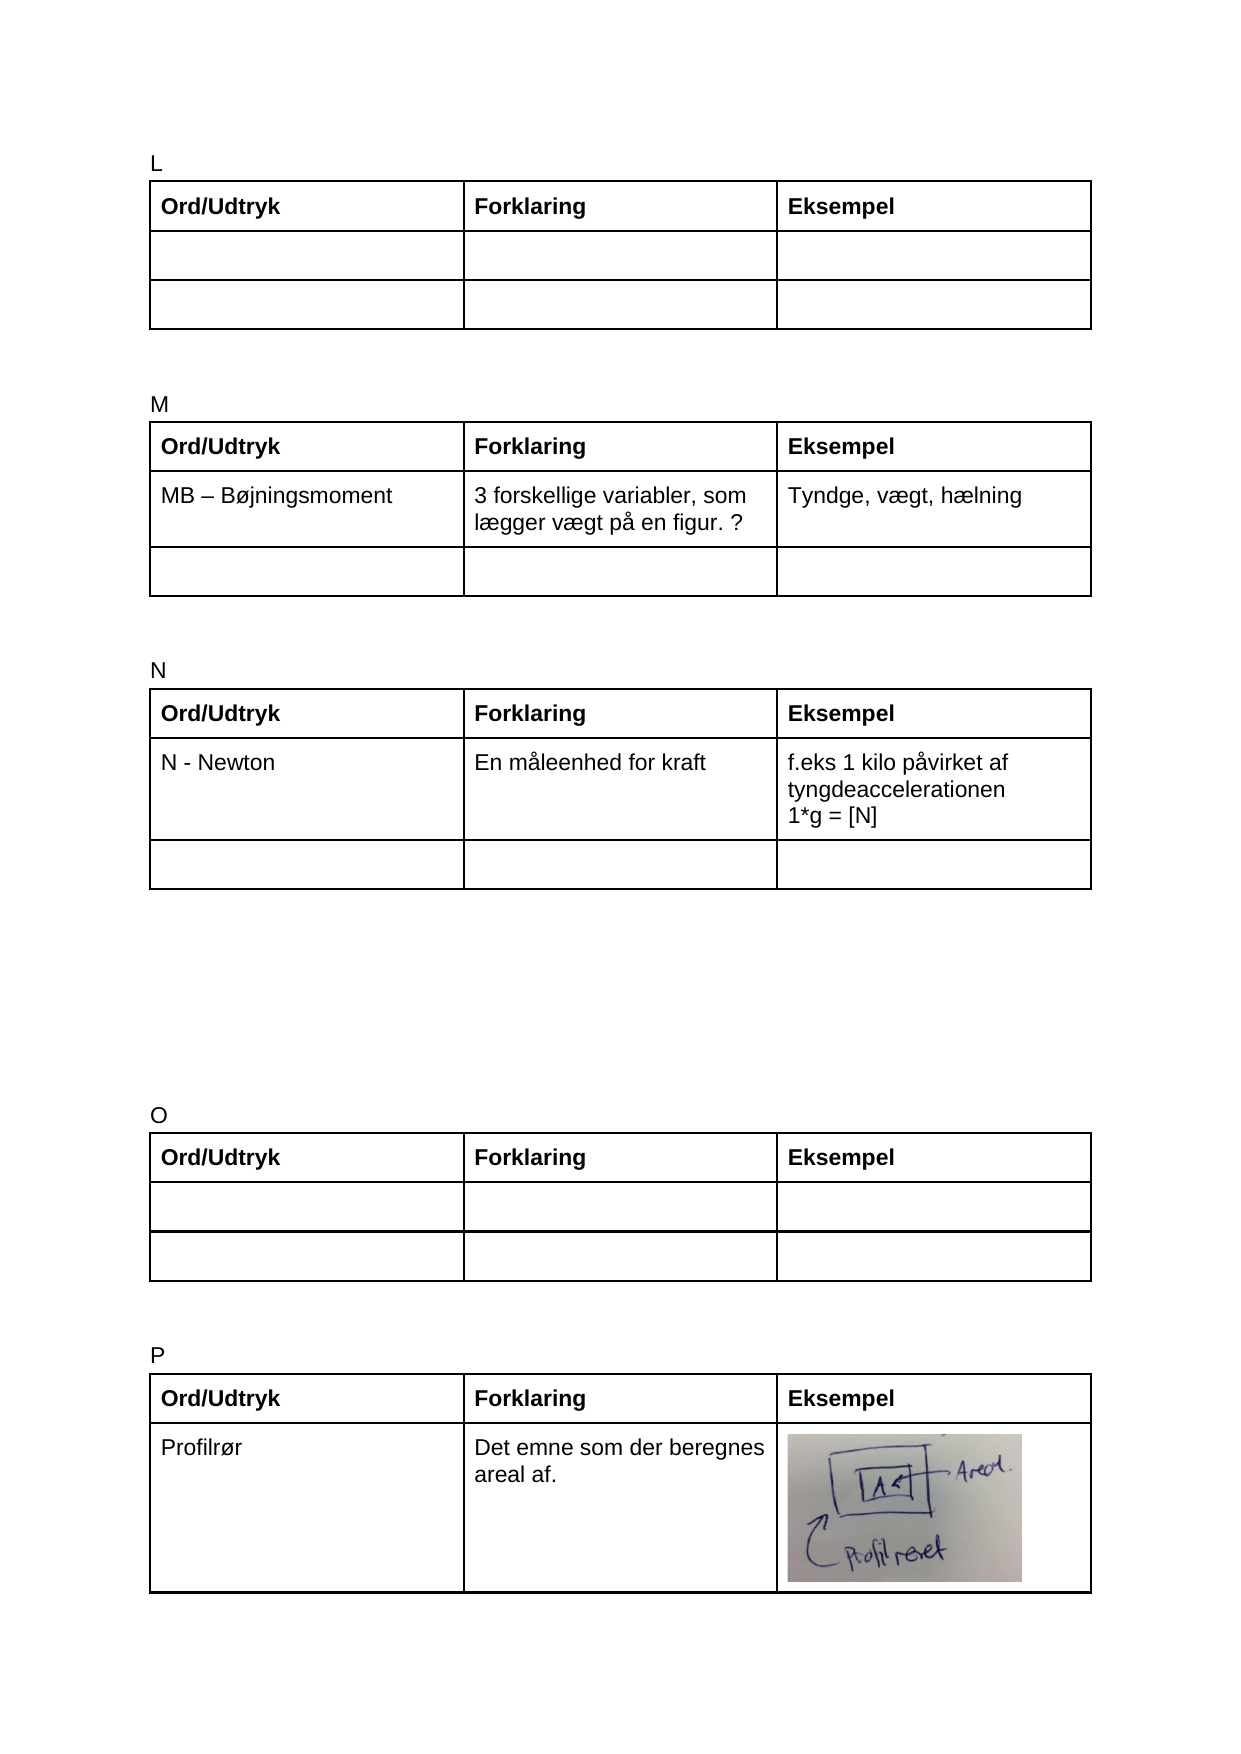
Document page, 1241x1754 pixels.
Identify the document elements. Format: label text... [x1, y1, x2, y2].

table_cell [151, 1183, 463, 1230]
text O [150, 1102, 1090, 1128]
table_cell [465, 1183, 776, 1230]
text L [150, 150, 1090, 176]
table_header Eksempel [778, 423, 1090, 470]
table_cell Profilrør [151, 1424, 463, 1591]
table_header Forklaring [465, 182, 776, 229]
table_header Eksempel [778, 182, 1090, 229]
table_cell [151, 281, 463, 328]
table_cell [465, 281, 776, 328]
table_cell [151, 841, 463, 888]
table_cell [778, 548, 1090, 595]
table_header Eksempel [778, 690, 1090, 737]
table_cell [778, 1183, 1090, 1230]
table_cell [151, 548, 463, 595]
table_header Forklaring [465, 690, 776, 737]
picture [787, 1434, 1022, 1582]
table_header Ord/Udtryk [151, 182, 463, 229]
table_cell [465, 841, 776, 888]
table_cell [465, 232, 776, 279]
table_cell [778, 841, 1090, 888]
table_header Eksempel [778, 1375, 1090, 1422]
table_cell N - Newton [151, 739, 463, 839]
table_cell [465, 1233, 776, 1280]
text M [150, 391, 1090, 417]
table_cell [151, 1233, 463, 1280]
table_header Eksempel [778, 1134, 1090, 1181]
table_cell [778, 1424, 1090, 1591]
table_header Ord/Udtryk [151, 423, 463, 470]
table_cell f.eks 1 kilo påvirket af tyngdeaccelerationen 1*g = [N] [778, 739, 1090, 839]
table_cell [151, 232, 463, 279]
table_cell [778, 281, 1090, 328]
text P [150, 1342, 1090, 1368]
table_cell Tyndge, vægt, hælning [778, 472, 1090, 546]
table_header Forklaring [465, 1375, 776, 1422]
table_cell [465, 548, 776, 595]
table_header Forklaring [465, 1134, 776, 1181]
text N [150, 657, 1090, 684]
table_cell Det emne som der beregnes areal af. [465, 1424, 776, 1591]
table_cell MB – Bøjningsmoment [151, 472, 463, 546]
table_cell En måleenhed for kraft [465, 739, 776, 839]
table_cell 3 forskellige variabler, som lægger vægt på en figur. ? [465, 472, 776, 546]
table_cell [778, 1233, 1090, 1280]
table_header Ord/Udtryk [151, 690, 463, 737]
table_cell [778, 232, 1090, 279]
table_header Ord/Udtryk [151, 1375, 463, 1422]
table_header Ord/Udtryk [151, 1134, 463, 1181]
table_header Forklaring [465, 423, 776, 470]
